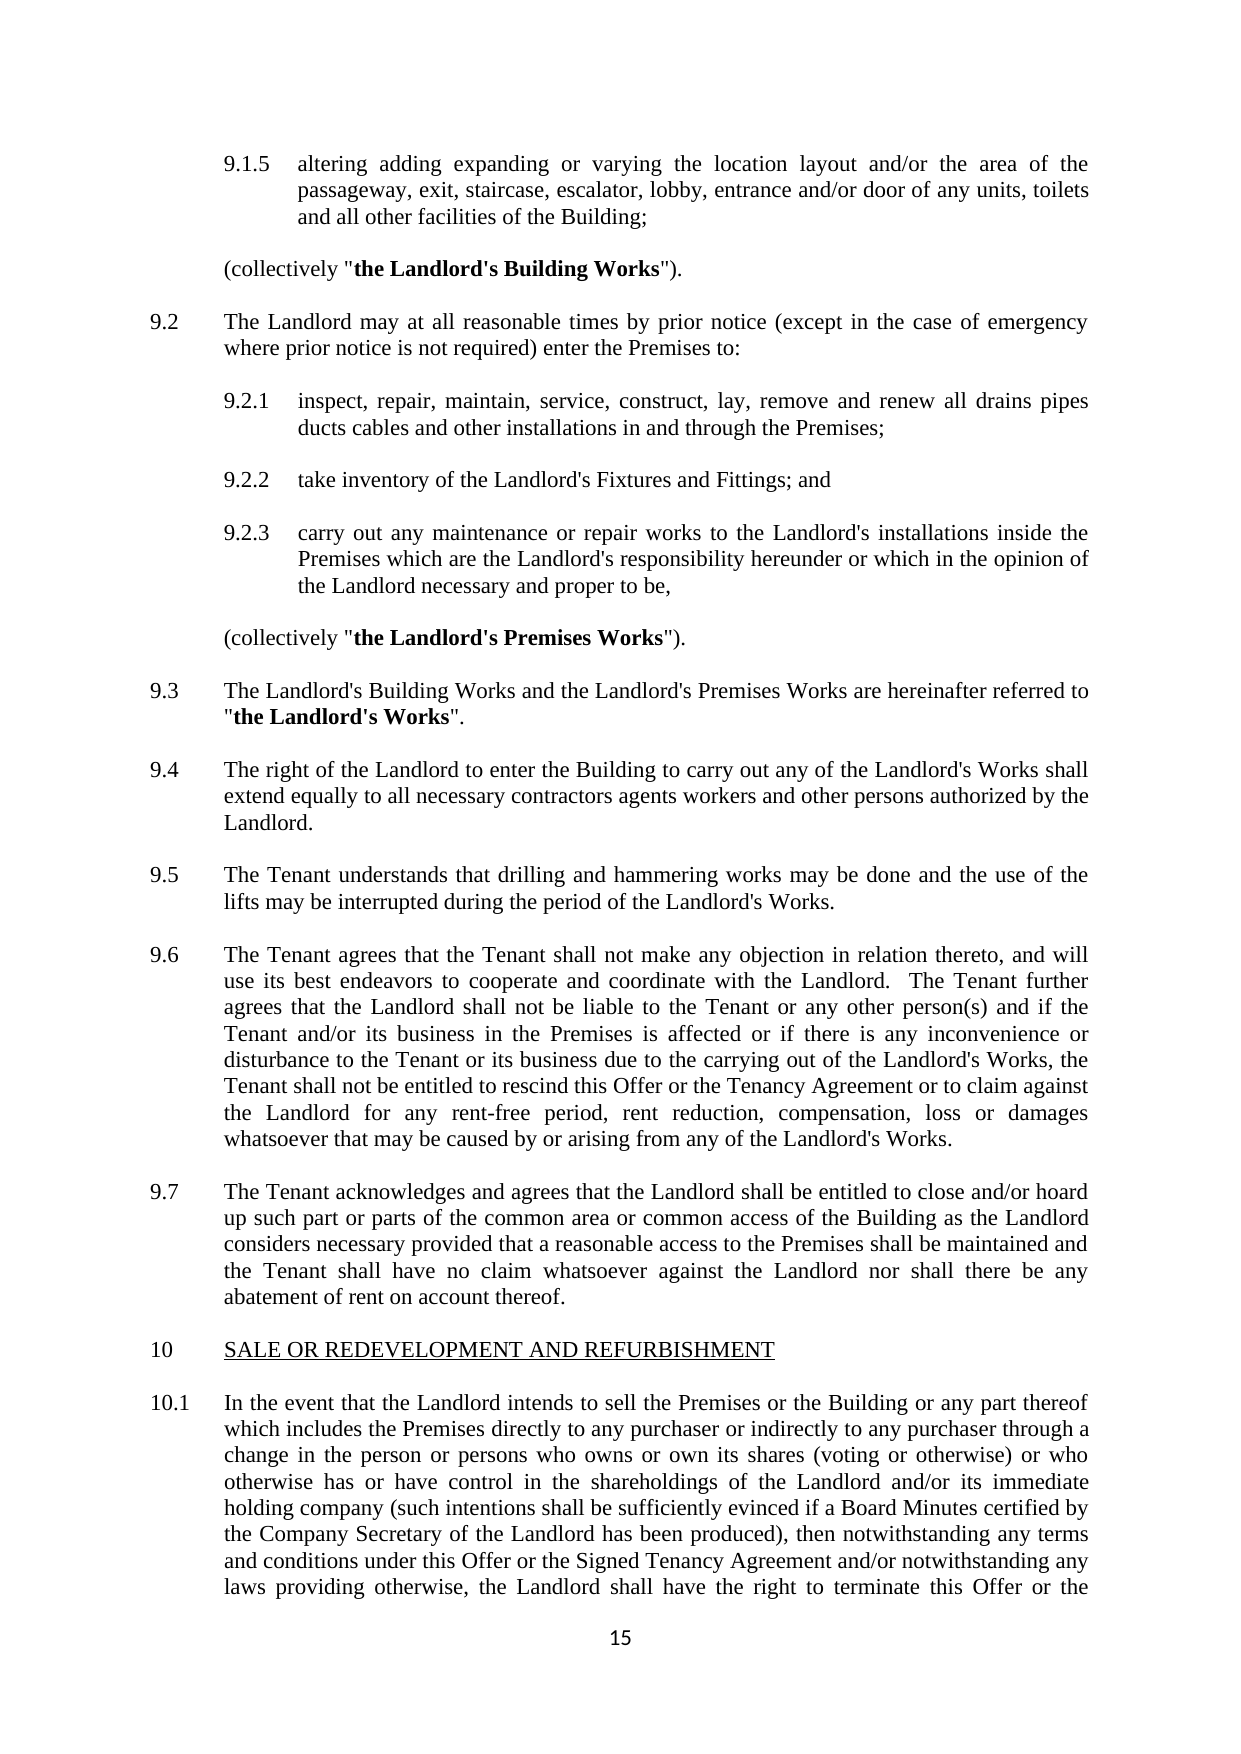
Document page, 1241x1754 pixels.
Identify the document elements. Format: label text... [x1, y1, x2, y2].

list 9.2.3 carry out any maintenance or repair works to the Landlord's installations inside the Premises which are the Landlord's responsibility hereunder or which in the opinion of the Landlord necessary and proper to be, [223, 519, 1090, 598]
list 9.2.2 take inventory of the Landlord's Fixtures and Fittings; and [223, 466, 1090, 493]
list SALE OR REDEVELOPMENT AND REFURBISHMENT [150, 1336, 1090, 1362]
list 9.3 The Landlord's Building Works and the Landlord's Premises Works are hereinafter referred to "the Landlord's Works". [150, 677, 1090, 730]
list 9.2.1 inspect, repair, maintain, service, construct, lay, remove and renew all drains pipes ducts cables and other installations in and through the Premises; [223, 387, 1090, 440]
list 9.2 The Landlord may at all reasonable times by prior notice (except in the case of emergency where prior notice is not required) enter the Premises to: [150, 308, 1090, 361]
list 9.7 The Tenant acknowledges and agrees that the Landlord shall be entitled to close and/or hoard up such part or parts of the common area or common access of the Building as the Landlord considers necessary provided that a reasonable access to the Premises shall be maintained and the Tenant shall have no claim whatsoever against the Landlord nor shall there be any abatement of rent on account thereof. [150, 1178, 1090, 1309]
list (collectively "the Landlord's Building Works"). [224, 255, 1090, 282]
list 9.5 The Tenant understands that drilling and hammering works may be done and the use of the lifts may be interrupted during the period of the Landlord's Works. [150, 862, 1090, 914]
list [150, 1389, 1090, 1599]
list (collectively "the Landlord's Premises Works"). [223, 624, 1090, 651]
list 9.6 The Tenant agrees that the Tenant shall not make any objection in relation thereto, and will use its best endeavors to cooperate and coordinate with the Landlord. The Tenant further agrees that the Landlord shall not be liable to the Tenant or any other person(s) and if the Tenant and/or its business in the Premises is affected or if there is any inconvenience or disturbance to the Tenant or its business due to the carrying out of the Landlord's Works, the Tenant shall not be entitled to rescind this Offer or the Tenancy Agreement or to claim against the Landlord for any rent-free period, rent reduction, compensation, loss or damages whatsoever that may be caused by or arising from any of the Landlord's Works. [150, 941, 1090, 1151]
list 9.1.5 altering adding expanding or varying the location layout and/or the area of the passageway, exit, staircase, escalator, lobby, entrance and/or door of any units, toilets and all other facilities of the Building; [224, 150, 1090, 229]
list 9.4 The right of the Landlord to enter the Building to carry out any of the Landlord's Works shall extend equally to all necessary contractors agents workers and other persons authorized by the Landlord. [150, 756, 1090, 835]
